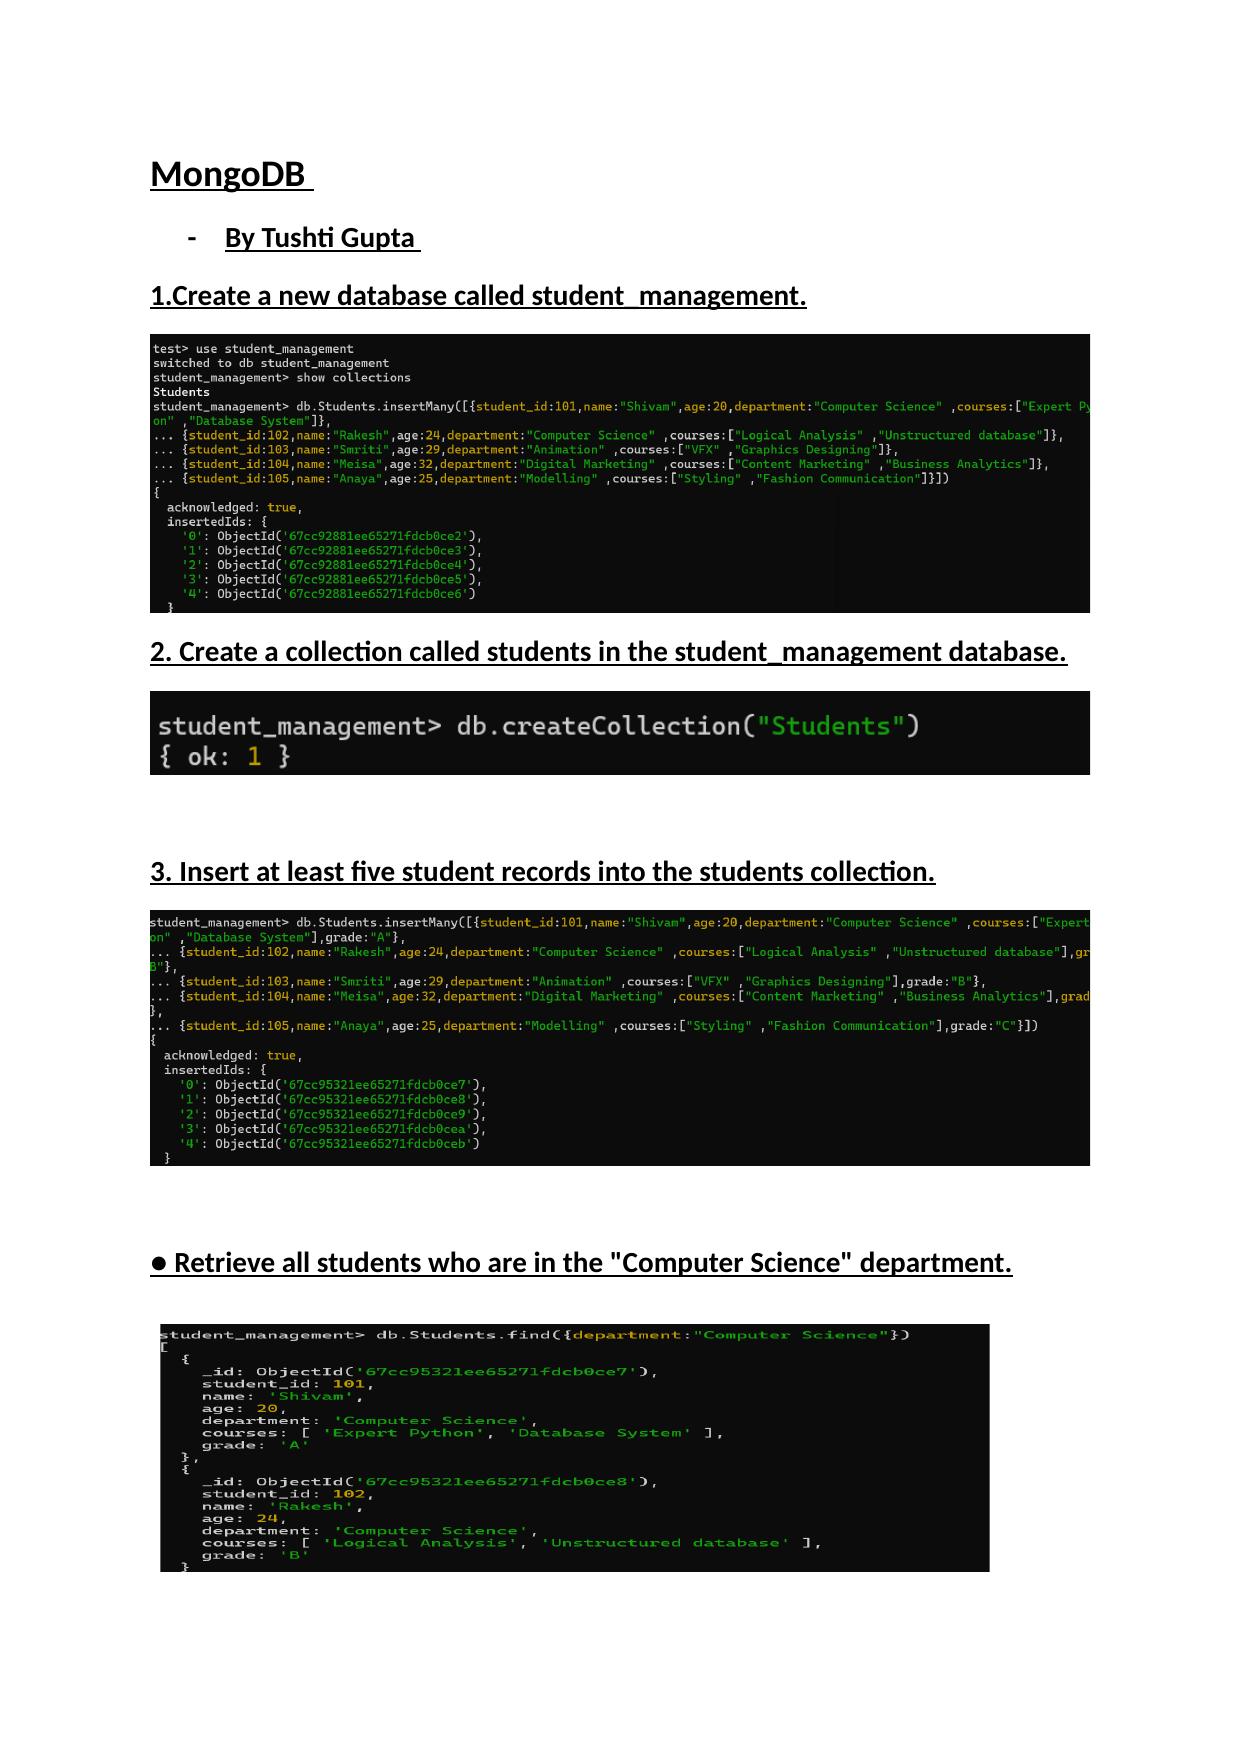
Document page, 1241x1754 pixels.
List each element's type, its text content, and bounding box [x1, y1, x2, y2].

picture [150, 334, 1091, 613]
picture [150, 910, 1091, 1166]
text 1.Create a new database called student_management. [150, 277, 1090, 313]
text 2. Create a collection called students in the student_management database. [150, 633, 1090, 669]
text 3. Insert at least five student records into the students collection. [150, 853, 1090, 889]
text MongoDB [150, 150, 1090, 196]
picture [150, 691, 1091, 775]
text ● Retrieve all students who are in the "Computer Science" department. [150, 1244, 1090, 1280]
picture [160, 1324, 990, 1572]
list By Tushti Gupta [187, 219, 1090, 255]
